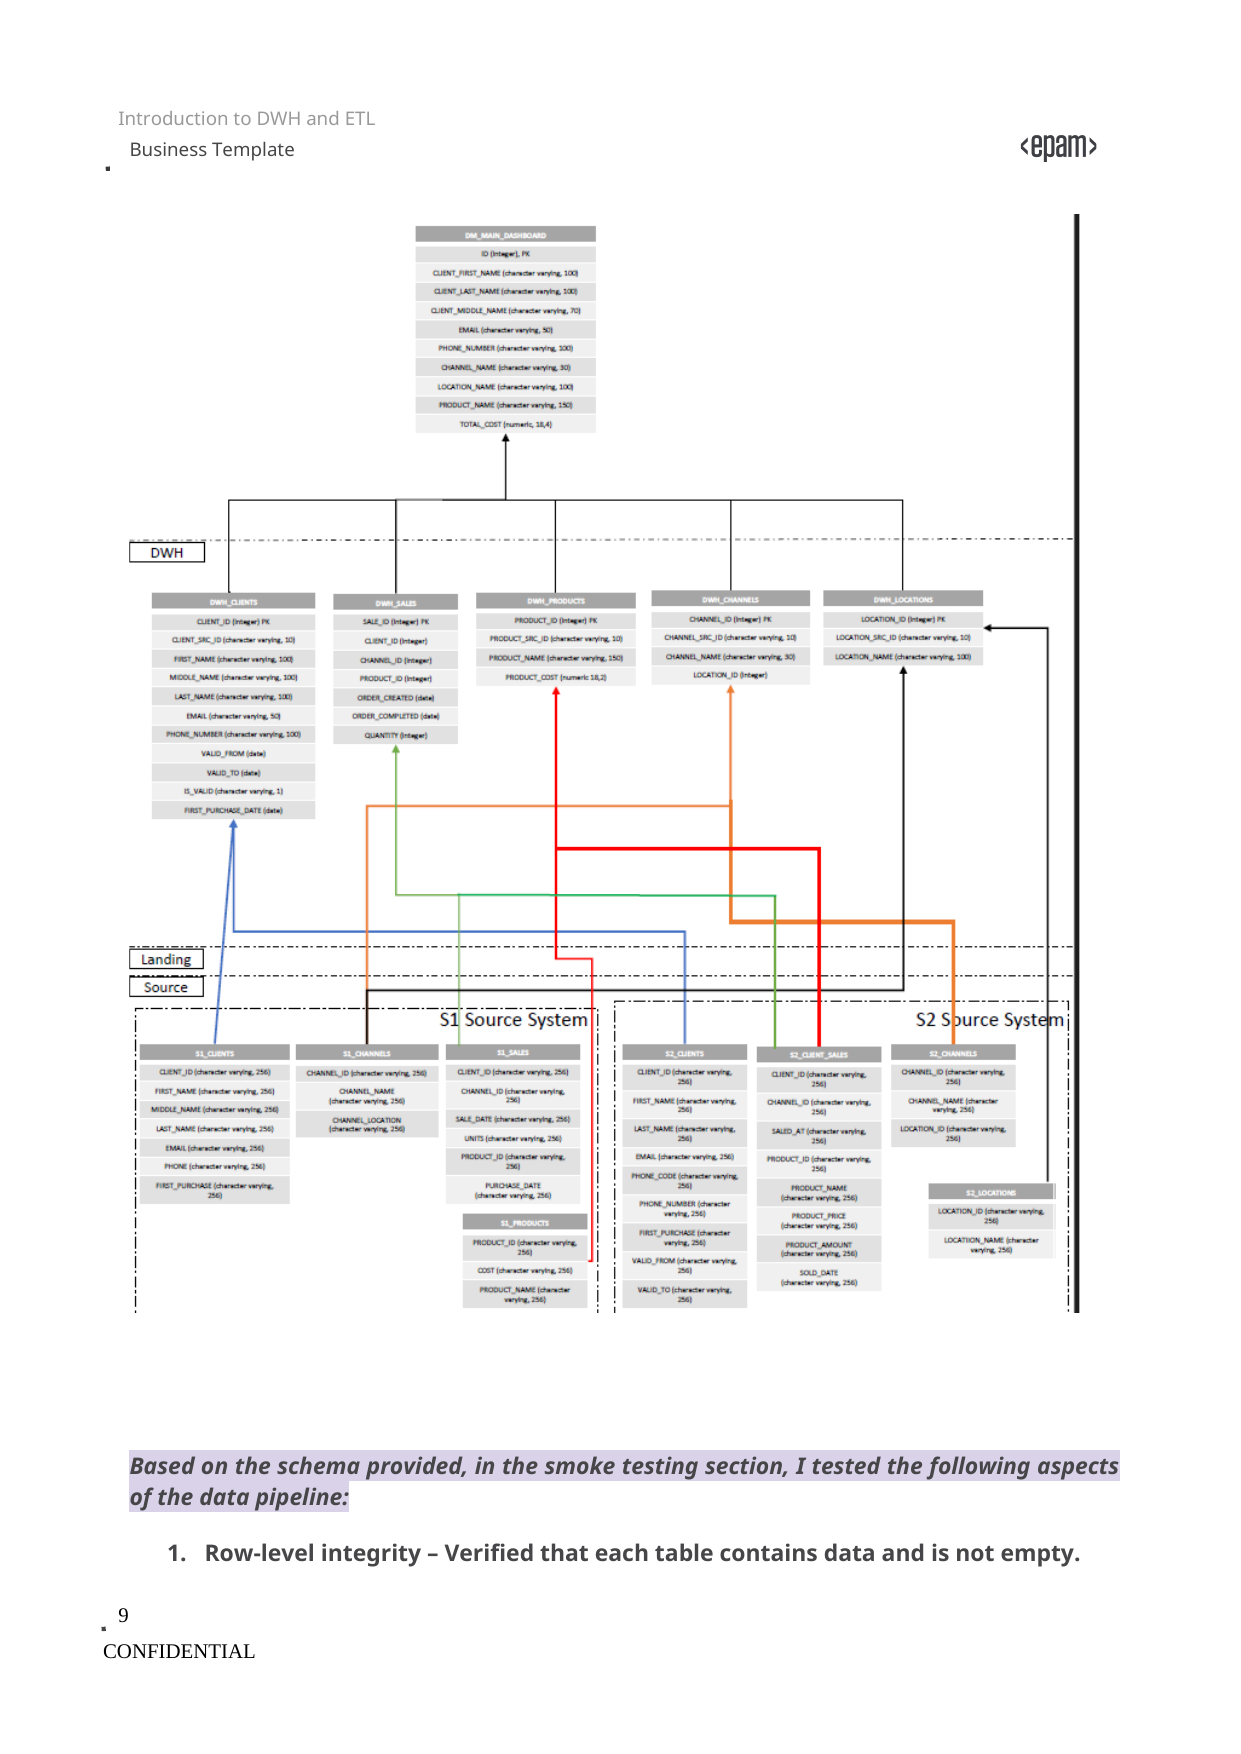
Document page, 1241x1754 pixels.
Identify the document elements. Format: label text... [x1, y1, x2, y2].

picture [129, 214, 1080, 1313]
picture [1020, 135, 1097, 162]
